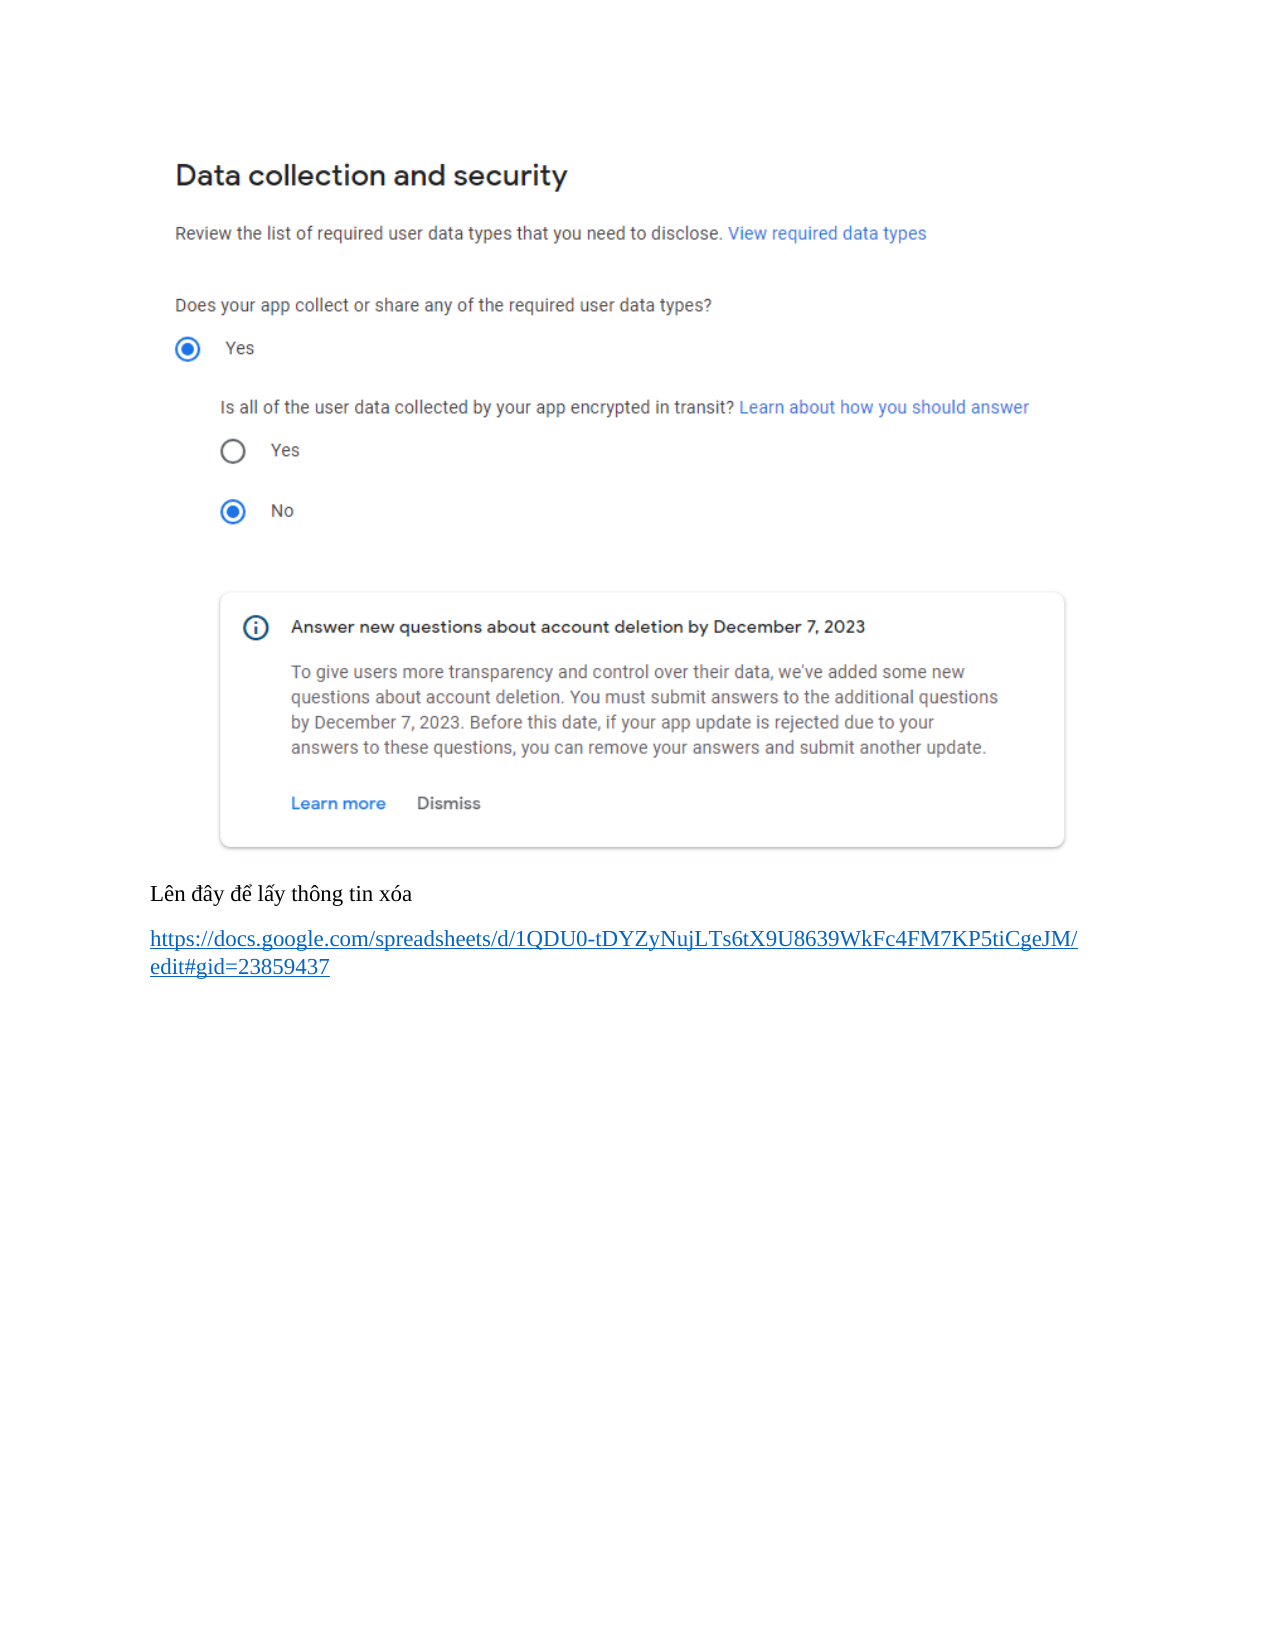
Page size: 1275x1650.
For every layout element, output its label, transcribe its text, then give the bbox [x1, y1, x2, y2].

text https://docs.google.com/spreadsheets/d/1QDU0-tDYZyNujLTs6tX9U8639WkFc4FM7KP5tiCgeJM/edit#gid=23859437 [150, 925, 1125, 979]
text Lên đây để lấy thông tin xóa [150, 880, 1125, 906]
picture [150, 150, 1125, 861]
